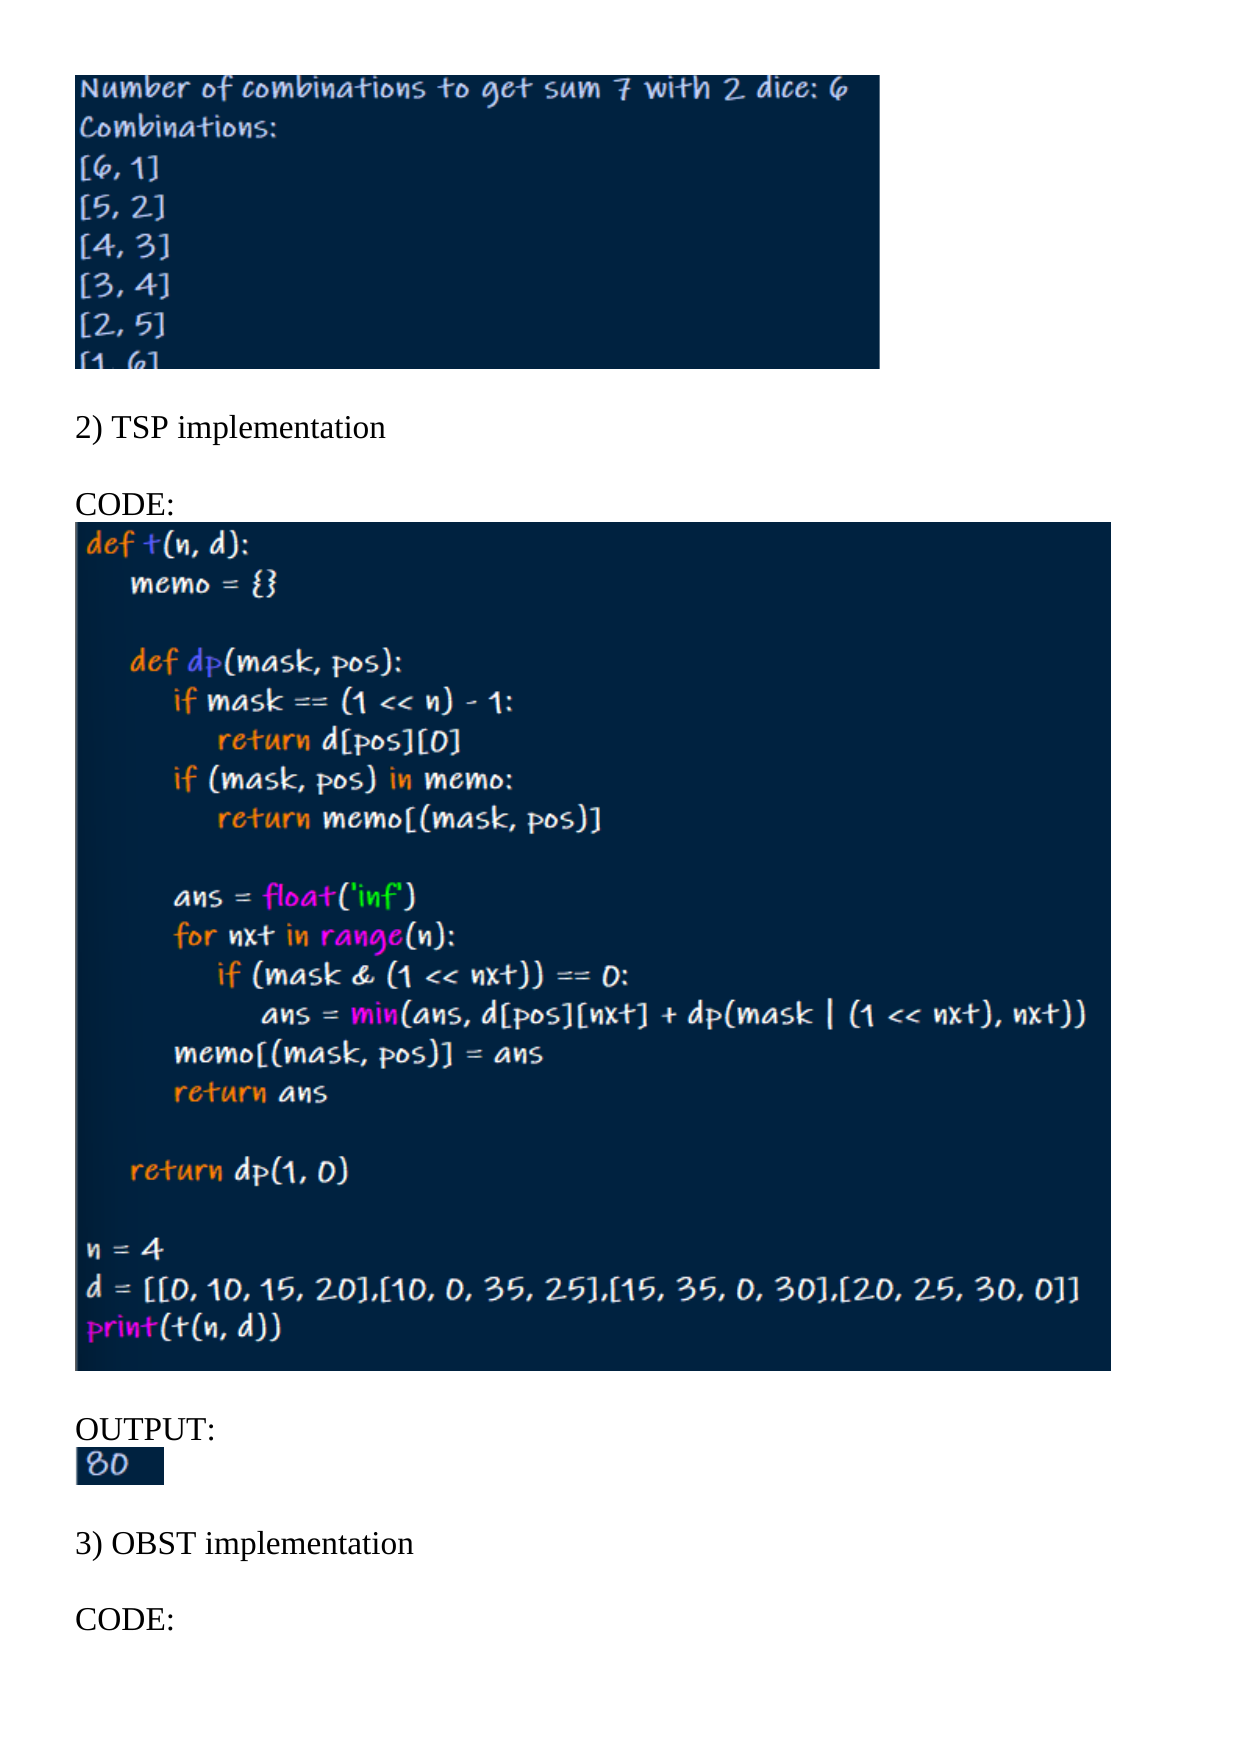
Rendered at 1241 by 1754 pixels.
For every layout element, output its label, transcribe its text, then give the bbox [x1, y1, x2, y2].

list CODE: [75, 484, 1165, 522]
list OBST implementation [75, 1523, 1165, 1561]
list OUTPUT: [75, 1409, 1165, 1447]
picture [75, 522, 1111, 1371]
picture [75, 75, 880, 369]
list TSP implementation [75, 407, 1165, 445]
picture [75, 1447, 164, 1485]
list CODE: [75, 1600, 1165, 1638]
